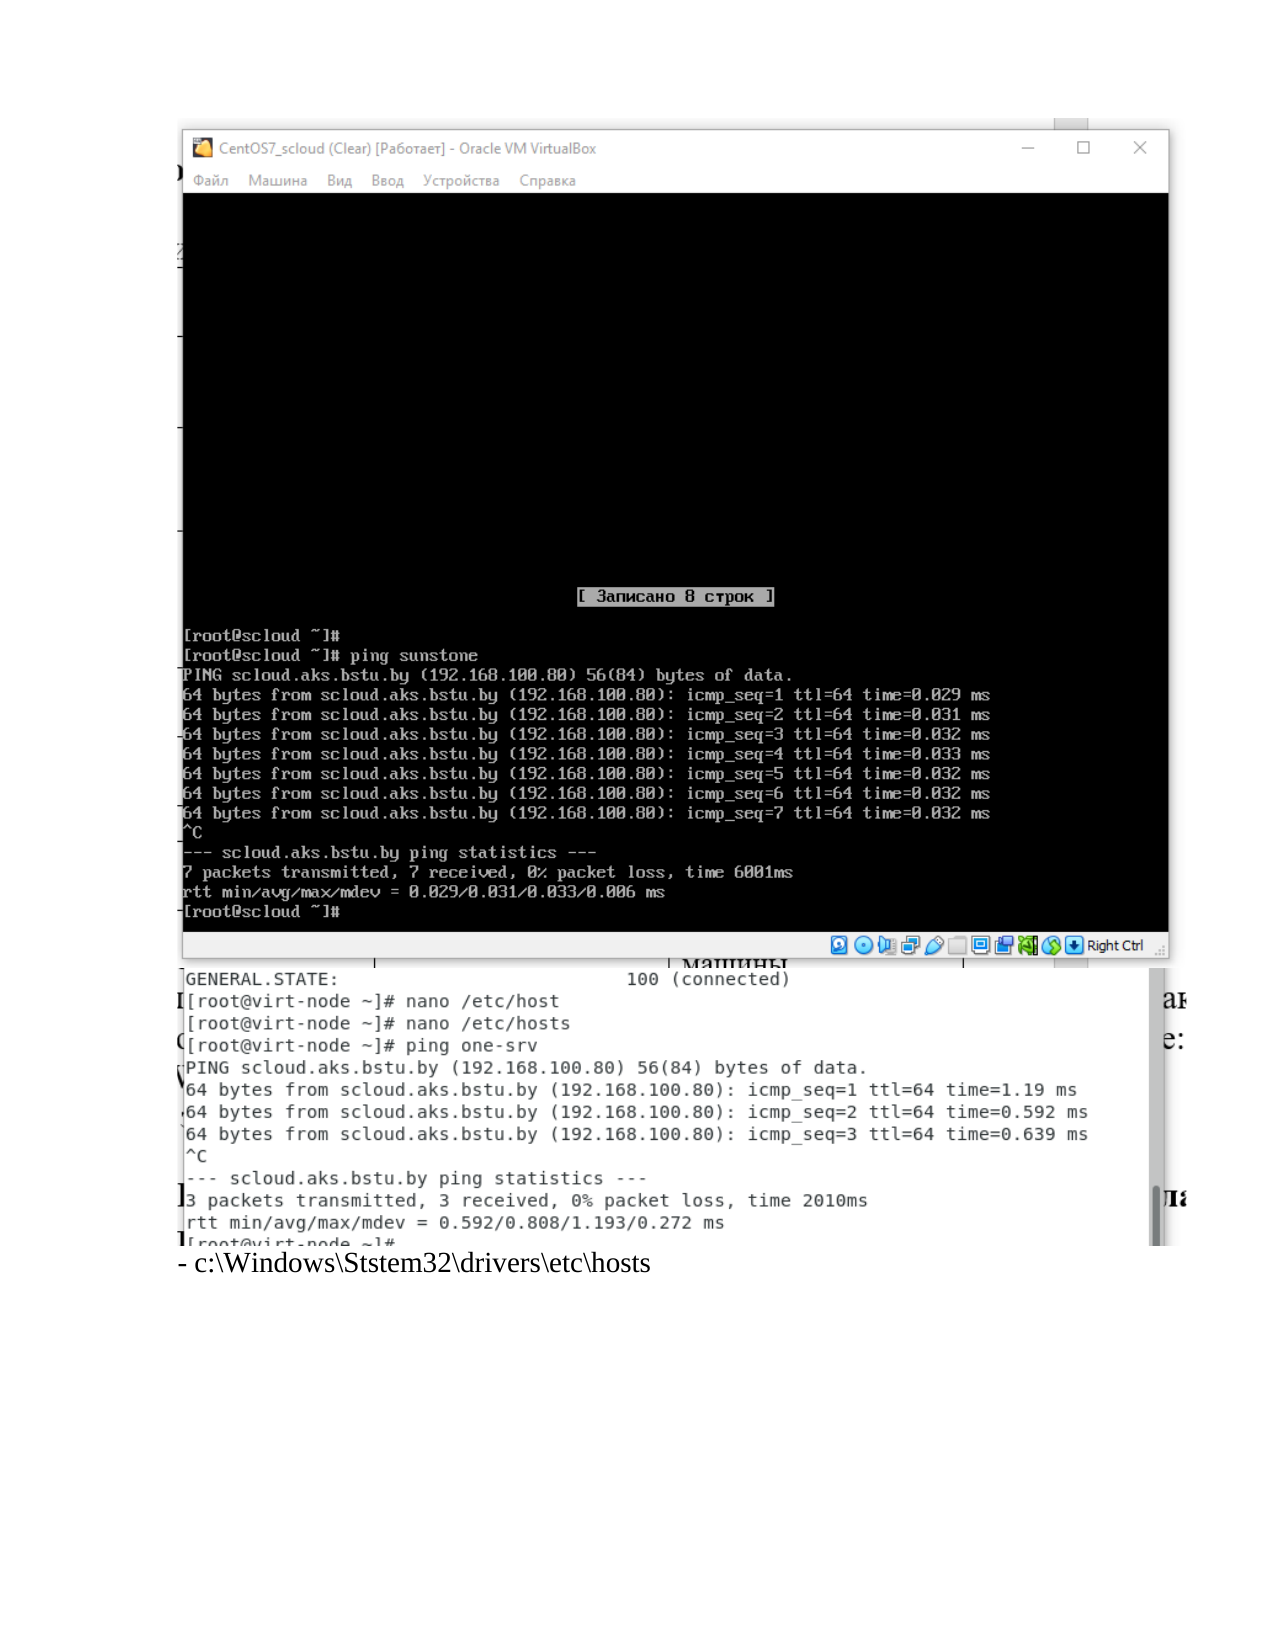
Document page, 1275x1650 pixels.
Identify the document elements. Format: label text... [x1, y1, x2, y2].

text - c:\Windows\Ststem32\drivers\etc\hosts [177, 1246, 1186, 1279]
picture [177, 118, 1187, 1246]
